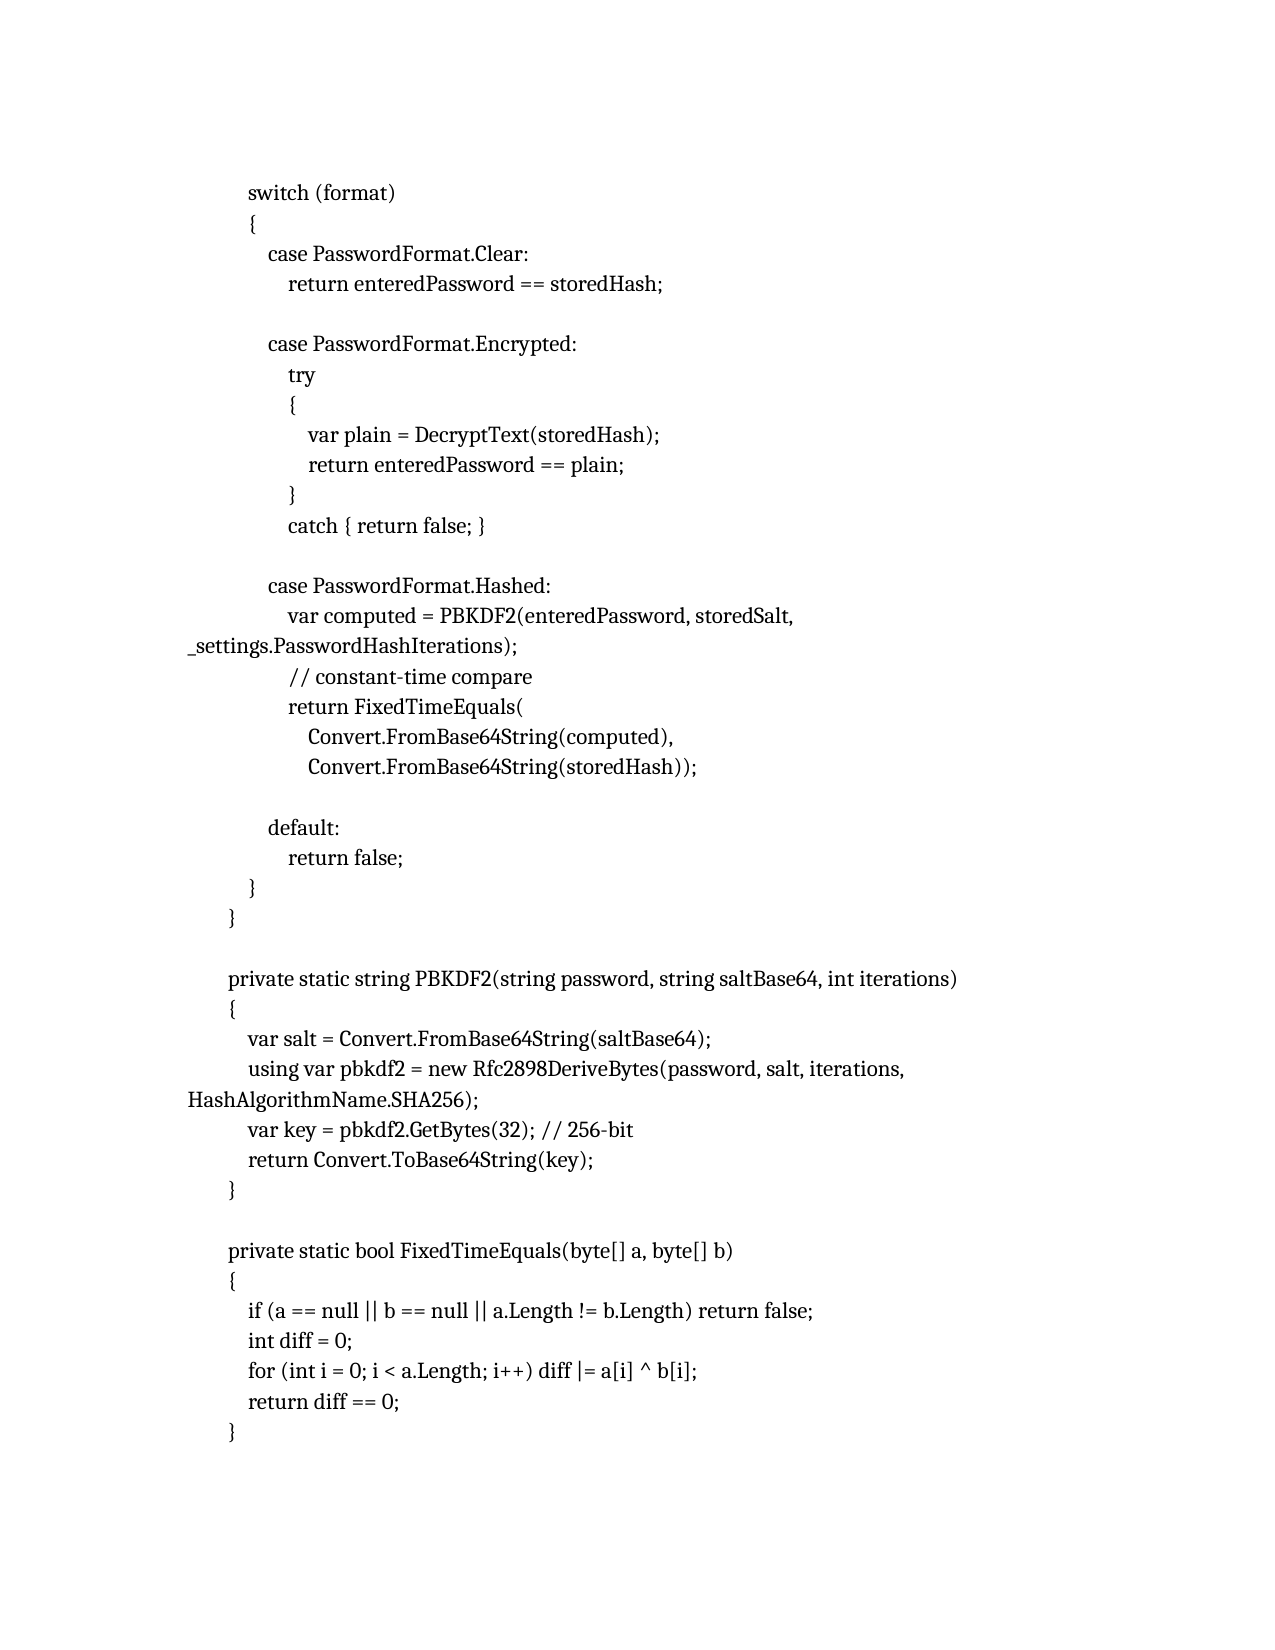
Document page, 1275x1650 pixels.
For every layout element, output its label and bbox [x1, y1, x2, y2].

text [187, 150, 1087, 1475]
